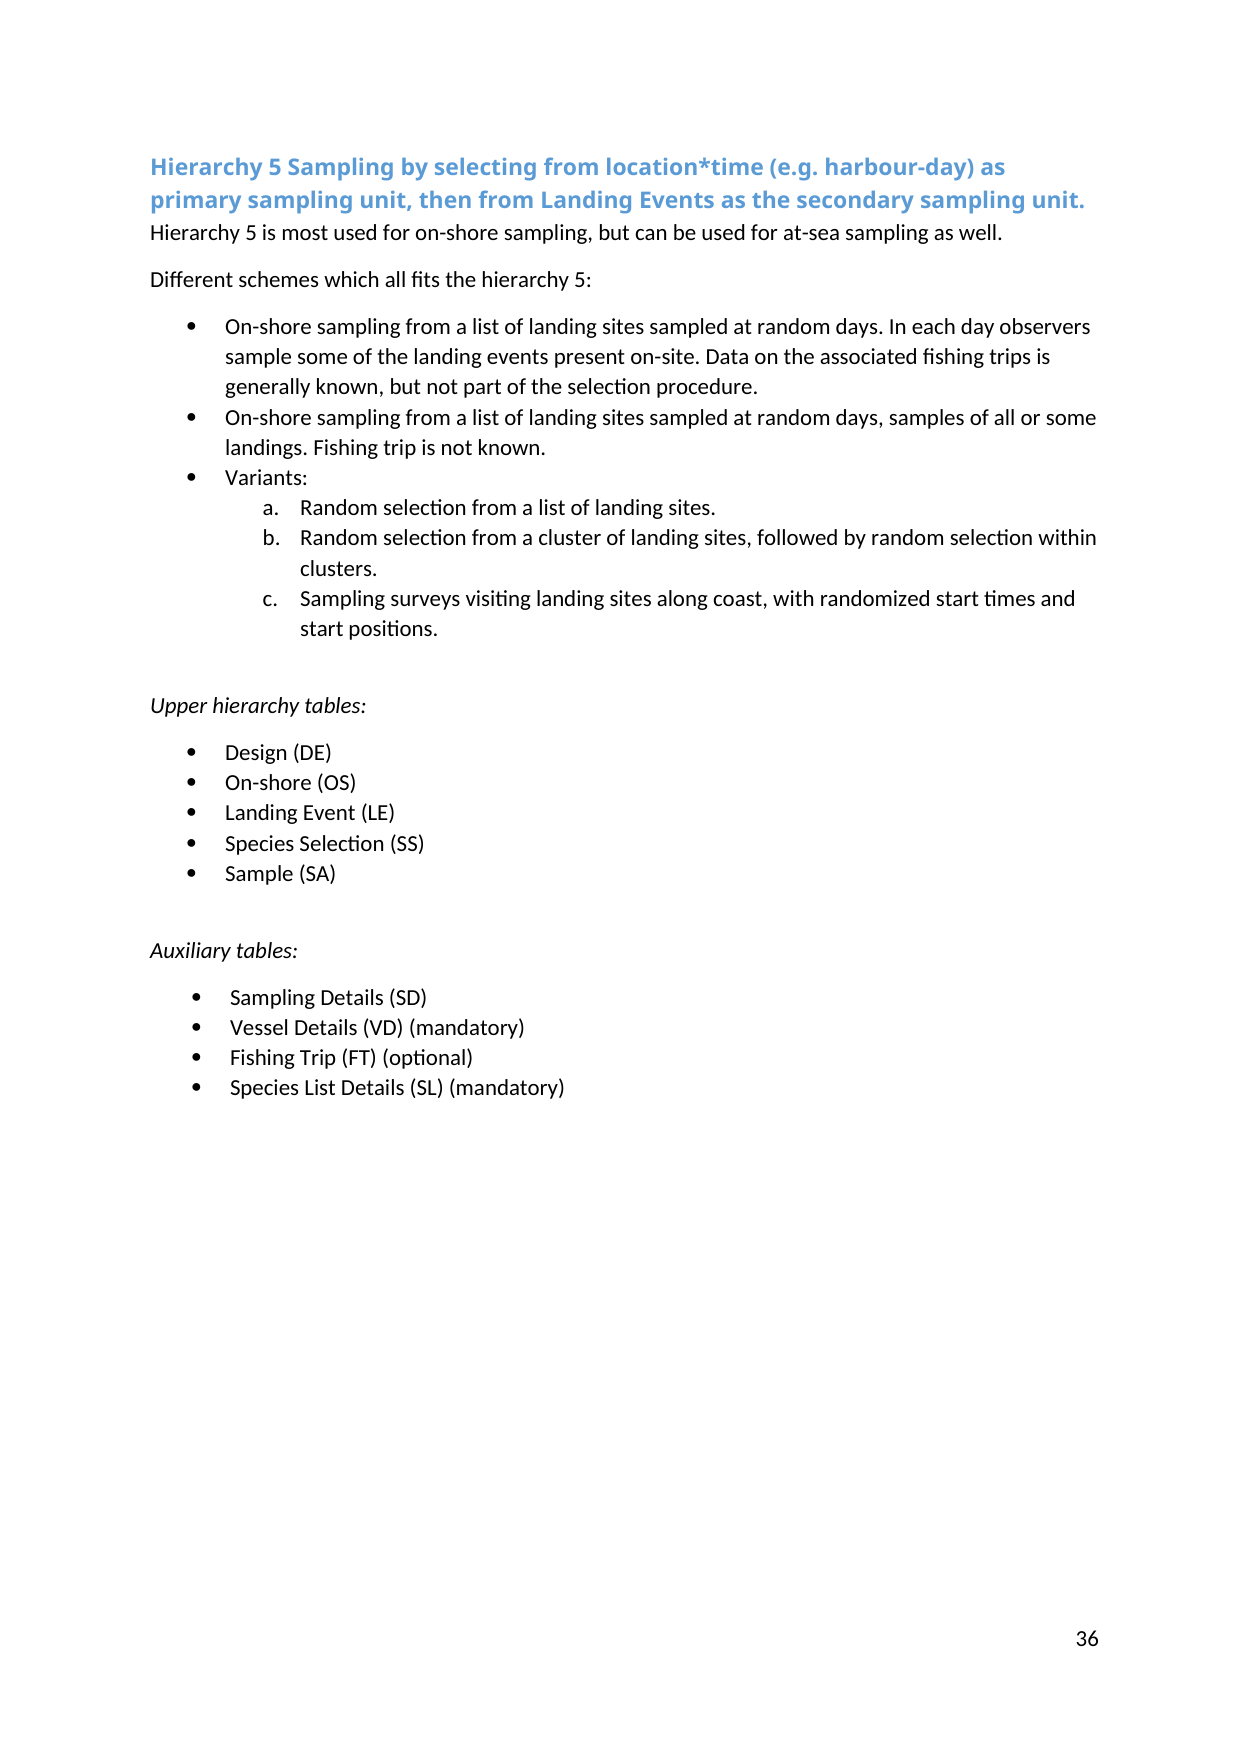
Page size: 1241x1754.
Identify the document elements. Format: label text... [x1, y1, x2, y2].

list On-shore (OS) [187, 768, 1098, 796]
list Random selection from a cluster of landing sites, followed by random selection within clusters. [262, 523, 1098, 582]
list Design (DE) [187, 738, 1098, 766]
text Different schemes which all fits the hierarchy 5: [150, 265, 1098, 293]
text Hierarchy 5 is most used for on-shore sampling, but can be used for at-sea sampling as well. [150, 218, 1098, 246]
list Species Selection (SS) [187, 829, 1098, 857]
list Sampling Details (SD) [192, 983, 1098, 1011]
subtitle Hierarchy 5 Sampling by selecting from location*time (e.g. harbour-day) as primary sampling unit, then from Landing Events as the secondary sampling unit. [150, 151, 1098, 216]
list On-shore sampling from a list of landing sites sampled at random days. In each day observers sample some of the landing events present on-site. Data on the associated fishing trips is generally known, but not part of the selection procedure. [187, 312, 1098, 400]
text Upper hierarchy tables: [150, 691, 1098, 719]
list Variants: [187, 463, 1098, 491]
list Random selection from a list of landing sites. [262, 493, 1098, 521]
list Sampling surveys visiting landing sites along coast, with randomized start times and start positions. [262, 584, 1098, 642]
list Sample (SA) [187, 859, 1098, 887]
text Auxiliary tables: [150, 936, 1098, 964]
list On-shore sampling from a list of landing sites sampled at random days, samples of all or some landings. Fishing trip is not known. [187, 403, 1098, 461]
list Species List Details (SL) (mandatory) [192, 1073, 1098, 1101]
list Fishing Trip (FT) (optional) [192, 1043, 1098, 1071]
list Landing Event (LE) [187, 798, 1098, 826]
list Vessel Details (VD) (mandatory) [192, 1013, 1098, 1041]
